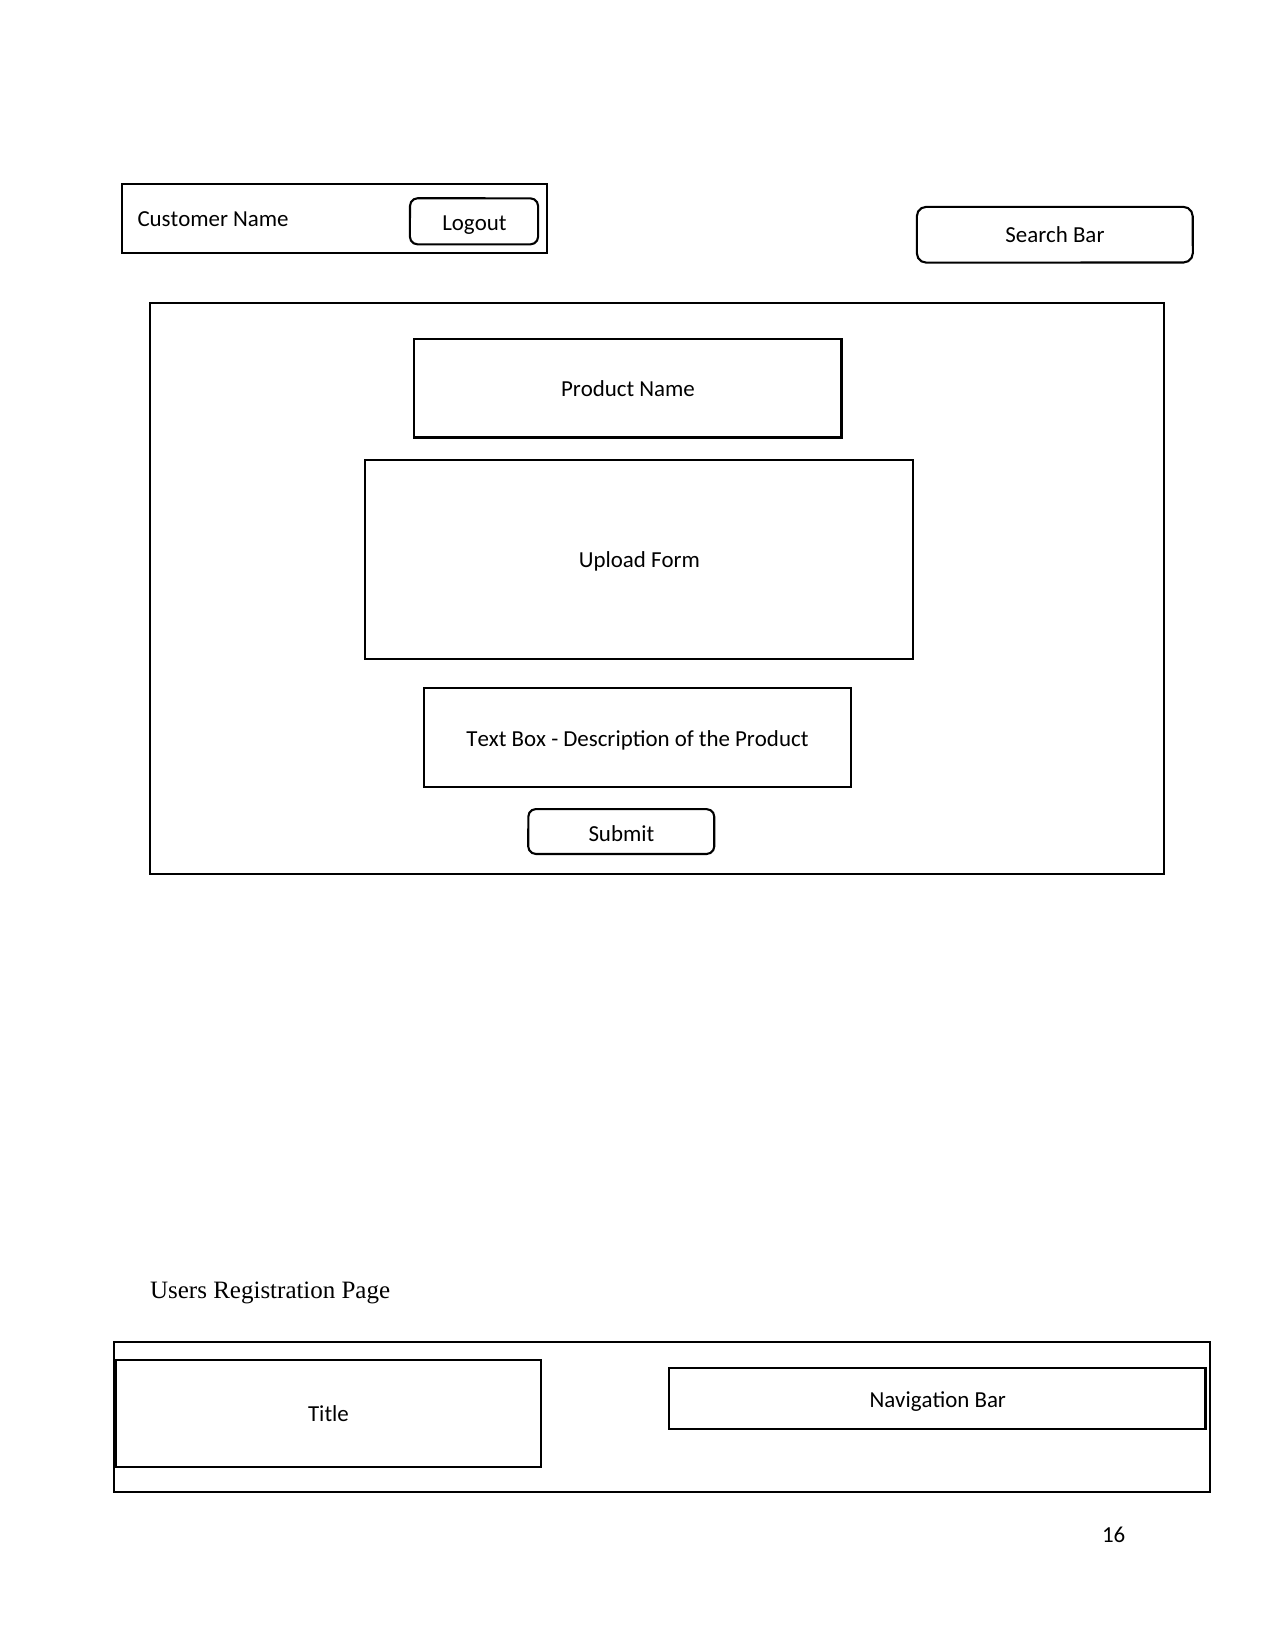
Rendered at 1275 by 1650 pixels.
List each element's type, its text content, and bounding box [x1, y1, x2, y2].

subtitle Users Registration Page [150, 1275, 1125, 1304]
